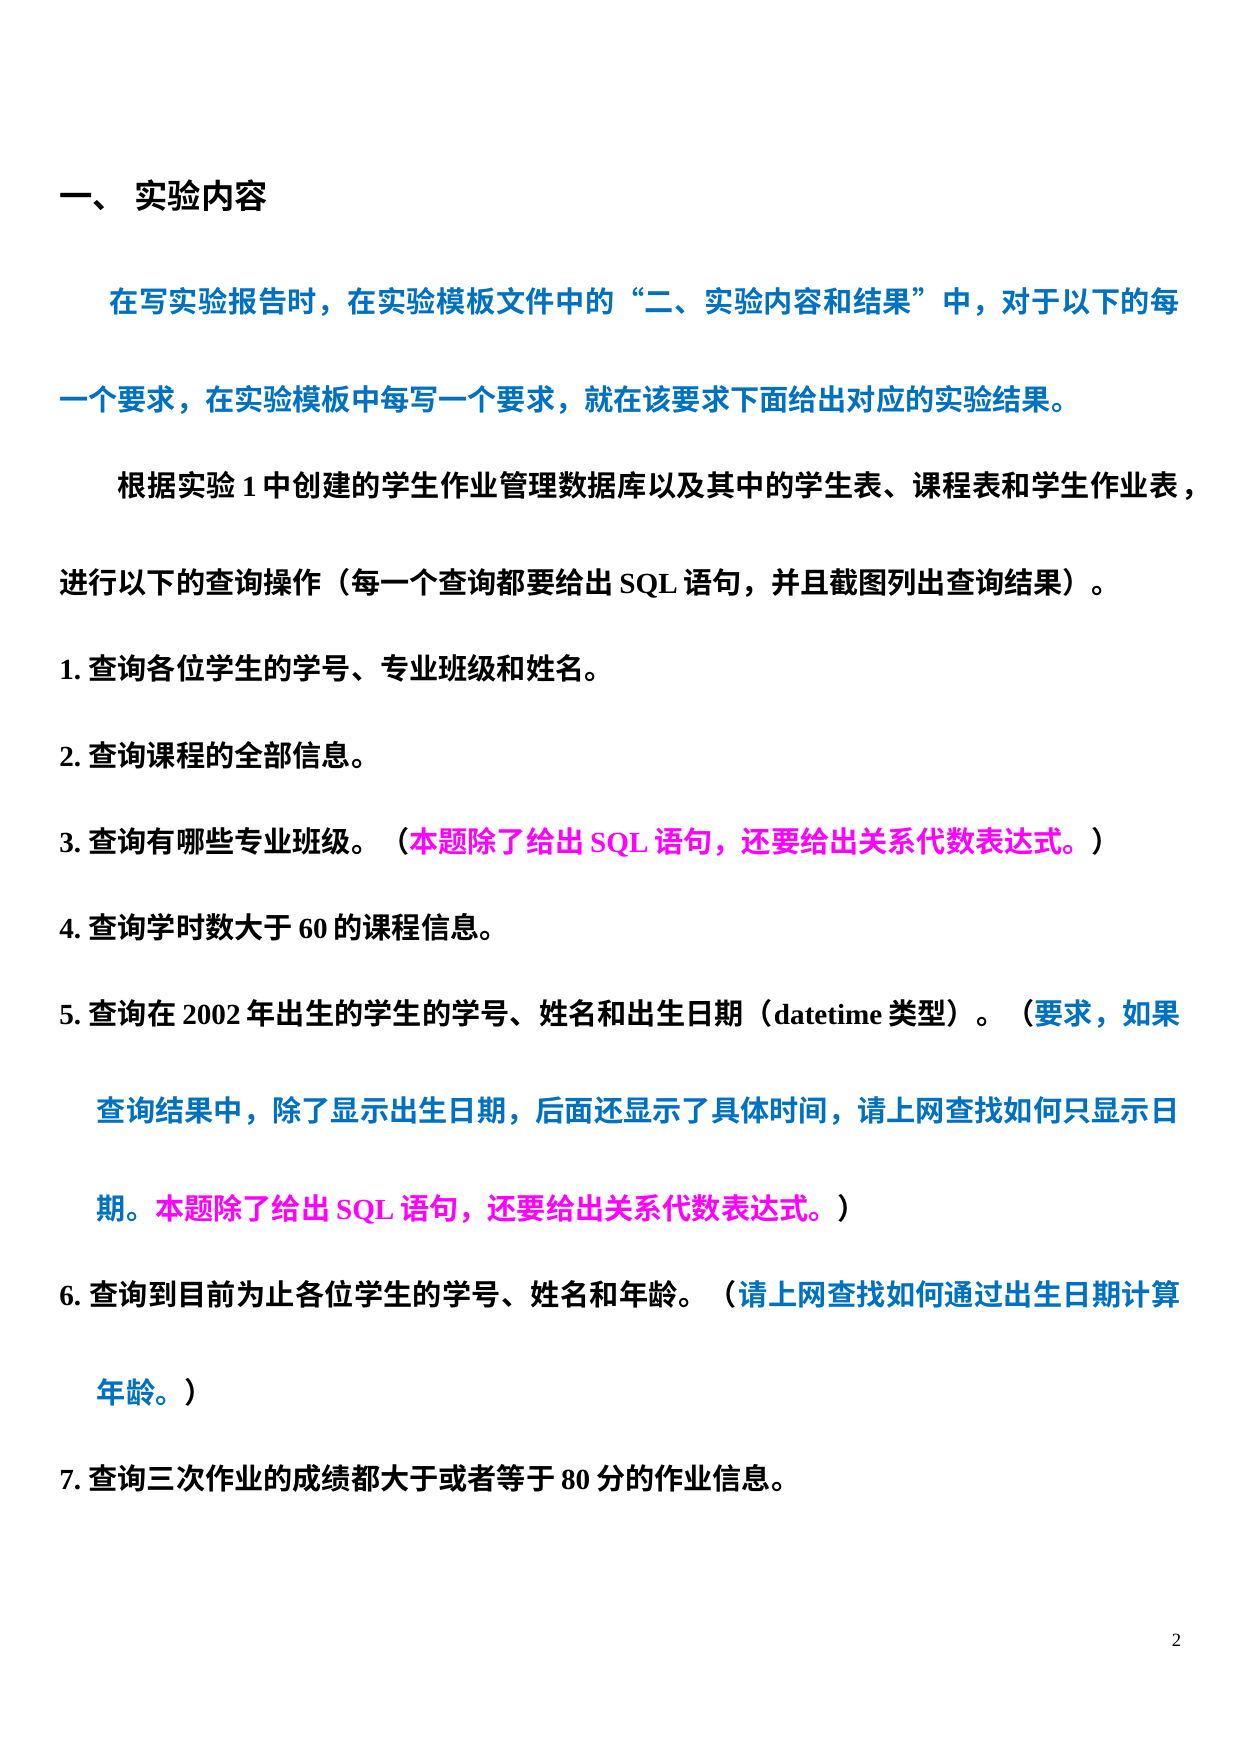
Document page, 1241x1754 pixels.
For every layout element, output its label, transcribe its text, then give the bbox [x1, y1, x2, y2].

text 在写实验报告时，在实验模板文件中的“二、实验内容和结果”中，对于以下的每一个要求，在实验模板中每写一个要求，就在该要求下面给出对应的实验结果。 [59, 267, 1181, 430]
list 4. 查询学时数大于60的课程信息。 [59, 893, 1181, 958]
list 6. 查询到目前为止各位学生的学号、姓名和年龄。（请上网查找如何通过出生日期计算年龄。） [59, 1260, 1181, 1423]
list 2. 查询课程的全部信息。 [59, 721, 1181, 786]
list 1. 查询各位学生的学号、专业班级和姓名。 [59, 634, 1181, 699]
list 5. 查询在2002年出生的学生的学号、姓名和出生日期（datetime类型）。（要求，如果查询结果中，除了显示出生日期，后面还显示了具体时间，请上网查找如何只显示日期。本题除了给出SQL语句，还要给出关系代数表达式。） [59, 979, 1181, 1239]
list 7. 查询三次作业的成绩都大于或者等于80分的作业信息。 [59, 1444, 1181, 1509]
text 根据实验1中创建的学生作业管理数据库以及其中的学生表、课程表和学生作业表，进行以下的查询操作（每一个查询都要给出SQL语句，并且截图列出查询结果）。 [59, 451, 1181, 613]
list 实验内容 [59, 162, 1181, 227]
list 3. 查询有哪些专业班级。（本题除了给出SQL语句，还要给出关系代数表达式。） [59, 807, 1181, 872]
